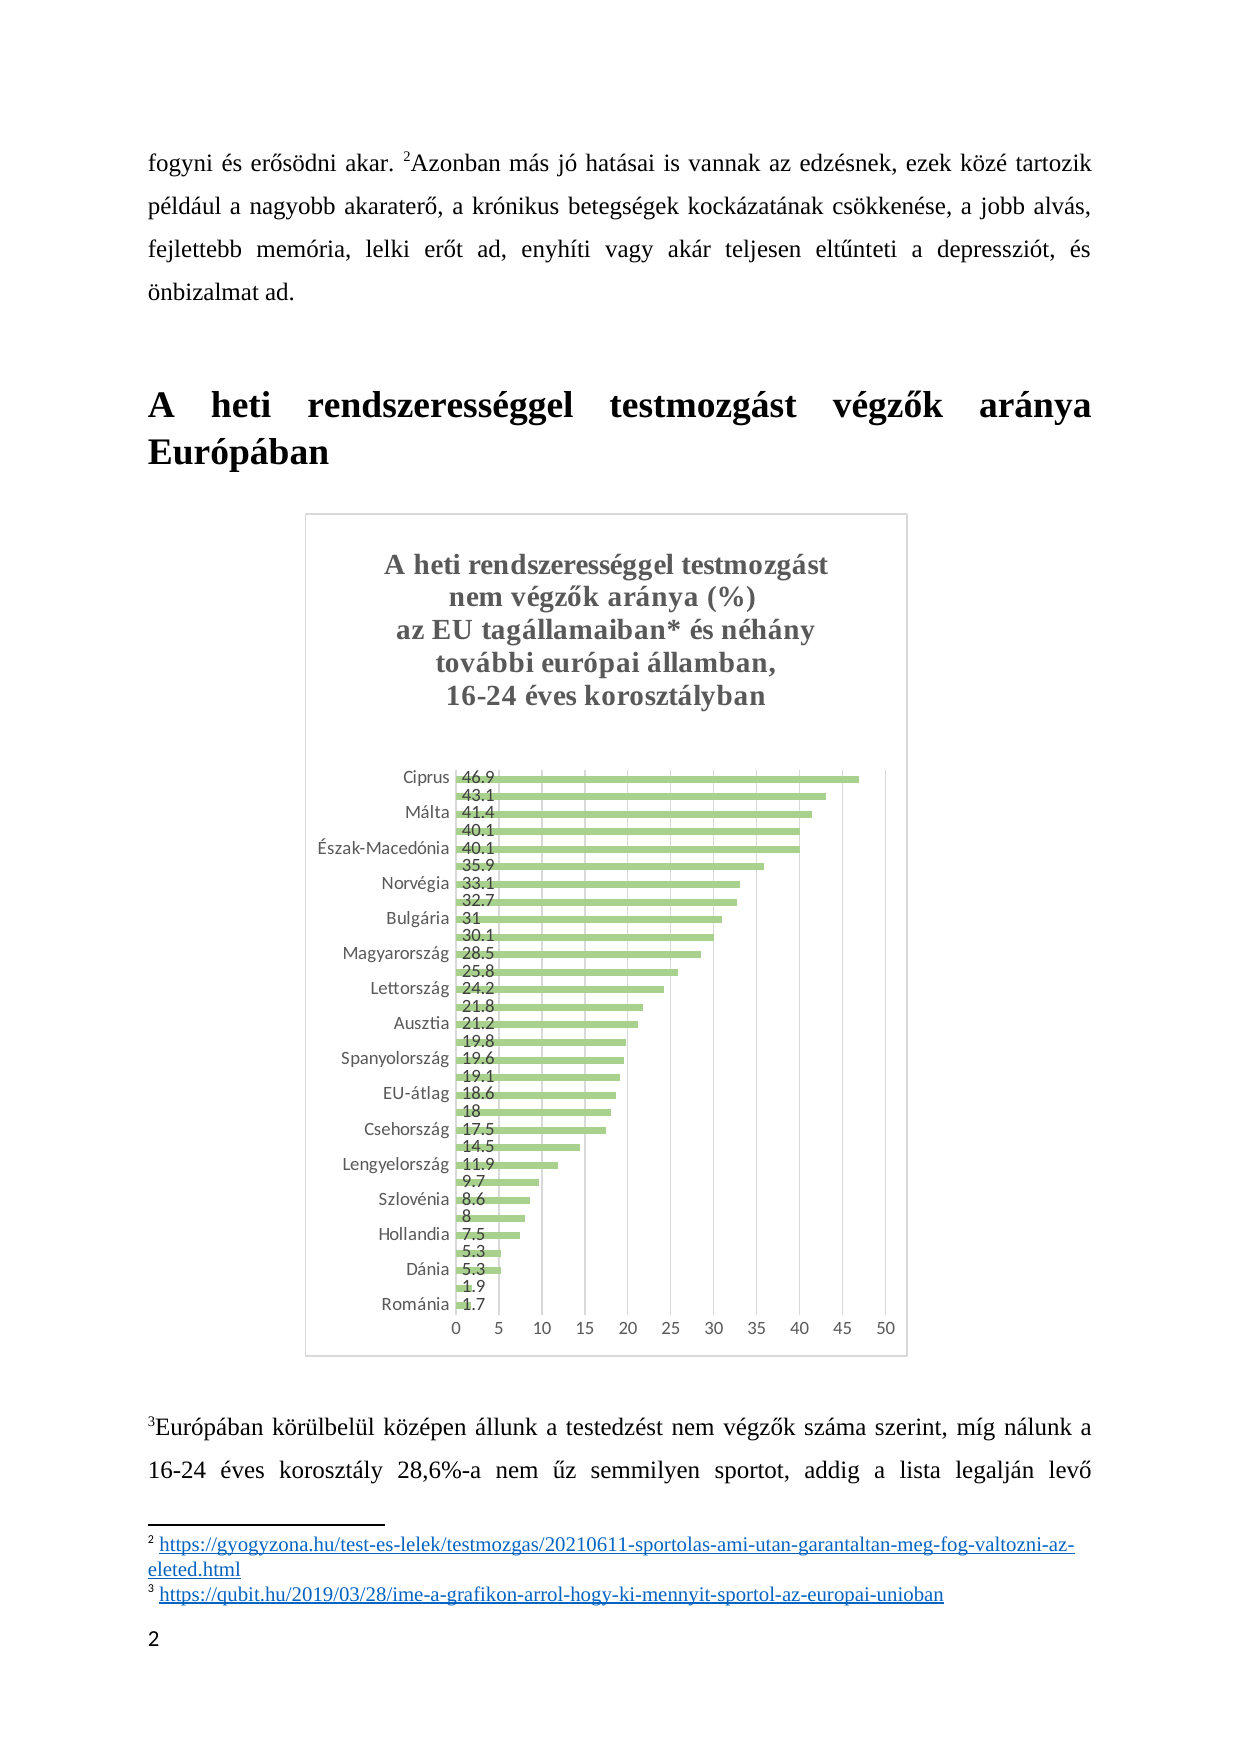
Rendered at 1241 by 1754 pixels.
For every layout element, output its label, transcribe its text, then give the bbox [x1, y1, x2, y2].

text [148, 148, 1092, 306]
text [148, 513, 1092, 1484]
subtitle A heti rendszerességgel testmozgást végzők aránya Európában [148, 383, 1092, 472]
